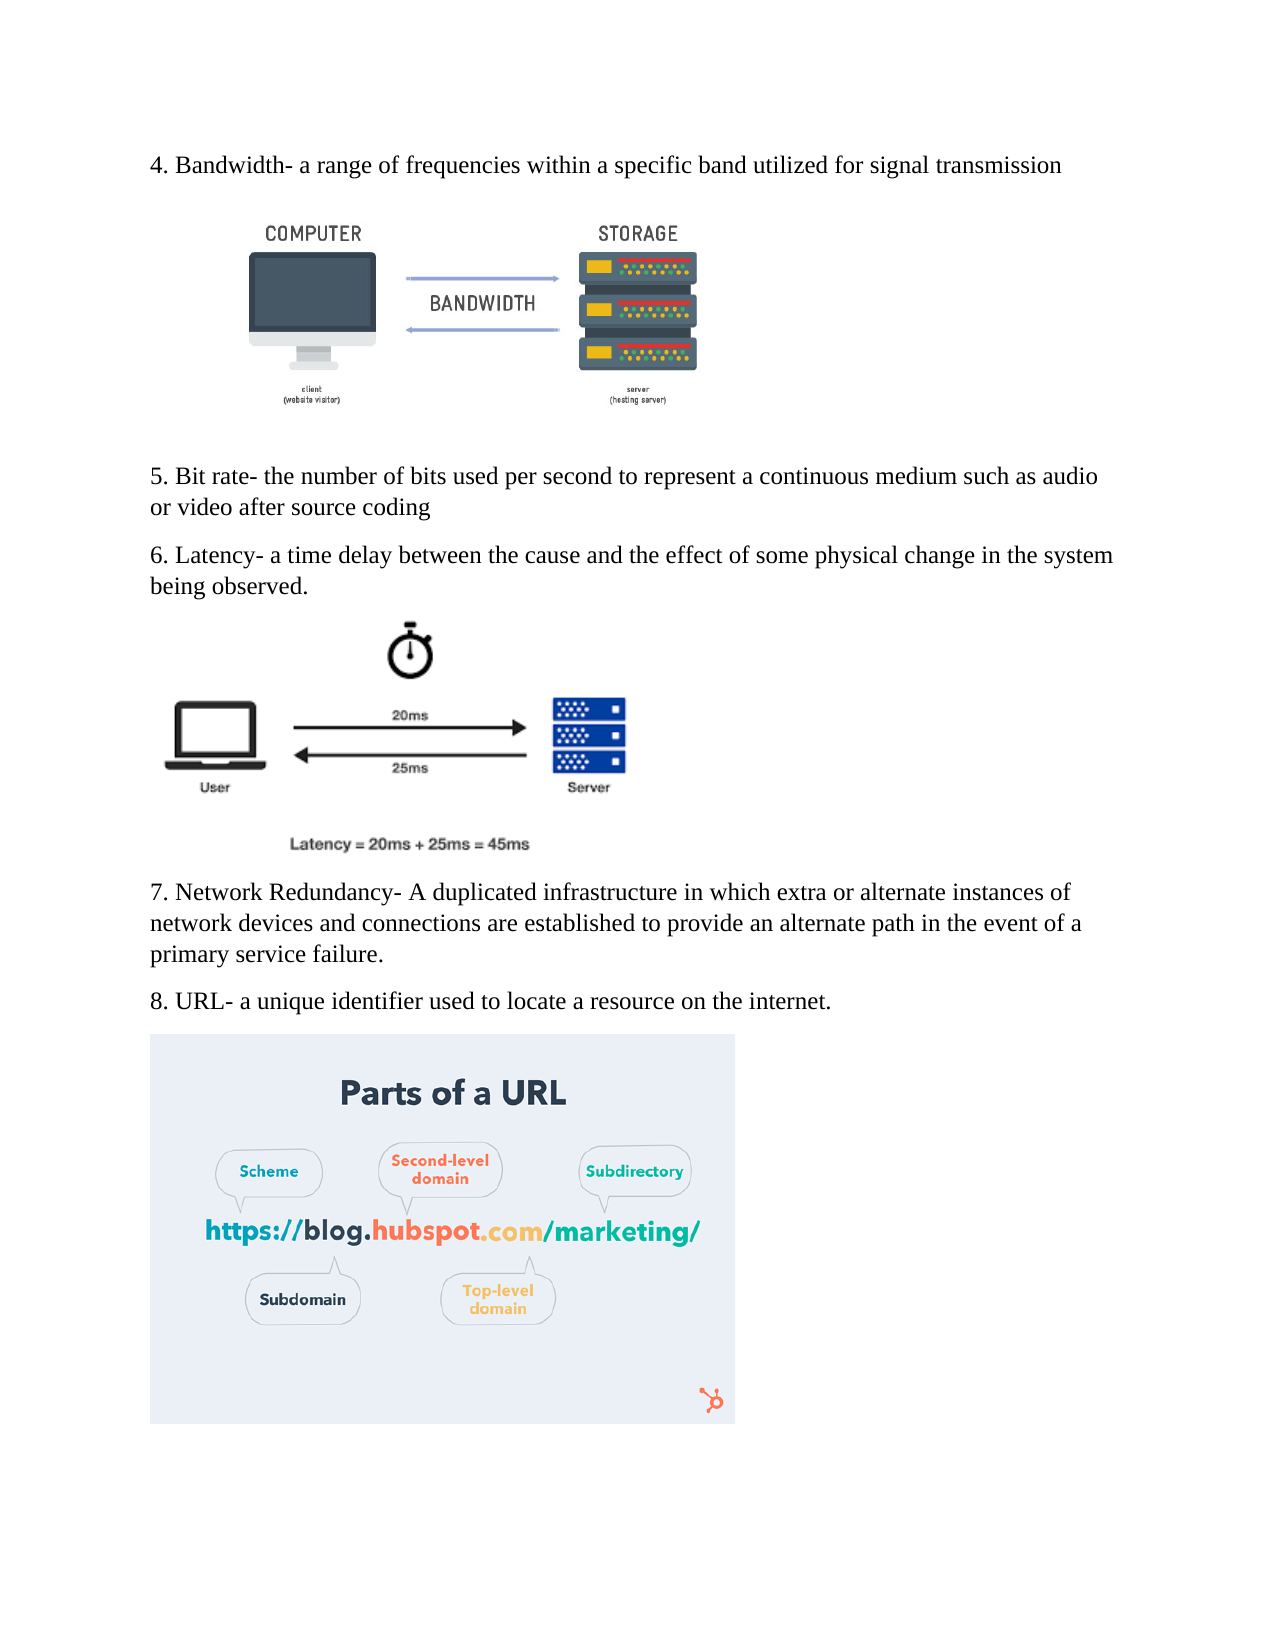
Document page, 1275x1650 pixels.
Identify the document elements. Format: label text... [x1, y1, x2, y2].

text 5. Bit rate- the number of bits used per second to represent a continuous medium such as audio or video after source coding [150, 461, 1125, 521]
picture [150, 618, 666, 858]
picture [150, 1034, 736, 1424]
text 8. URL- a unique identifier used to locate a resource on the internet. [150, 986, 1125, 1015]
picture [150, 181, 786, 443]
text 6. Latency- a time delay between the cause and the effect of some physical change in the system being observed. [150, 540, 1125, 600]
text 7. Network Redundancy- A duplicated infrastructure in which extra or alternate instances of network devices and connections are established to provide an alternate path in the event of a primary service failure. [150, 877, 1125, 967]
